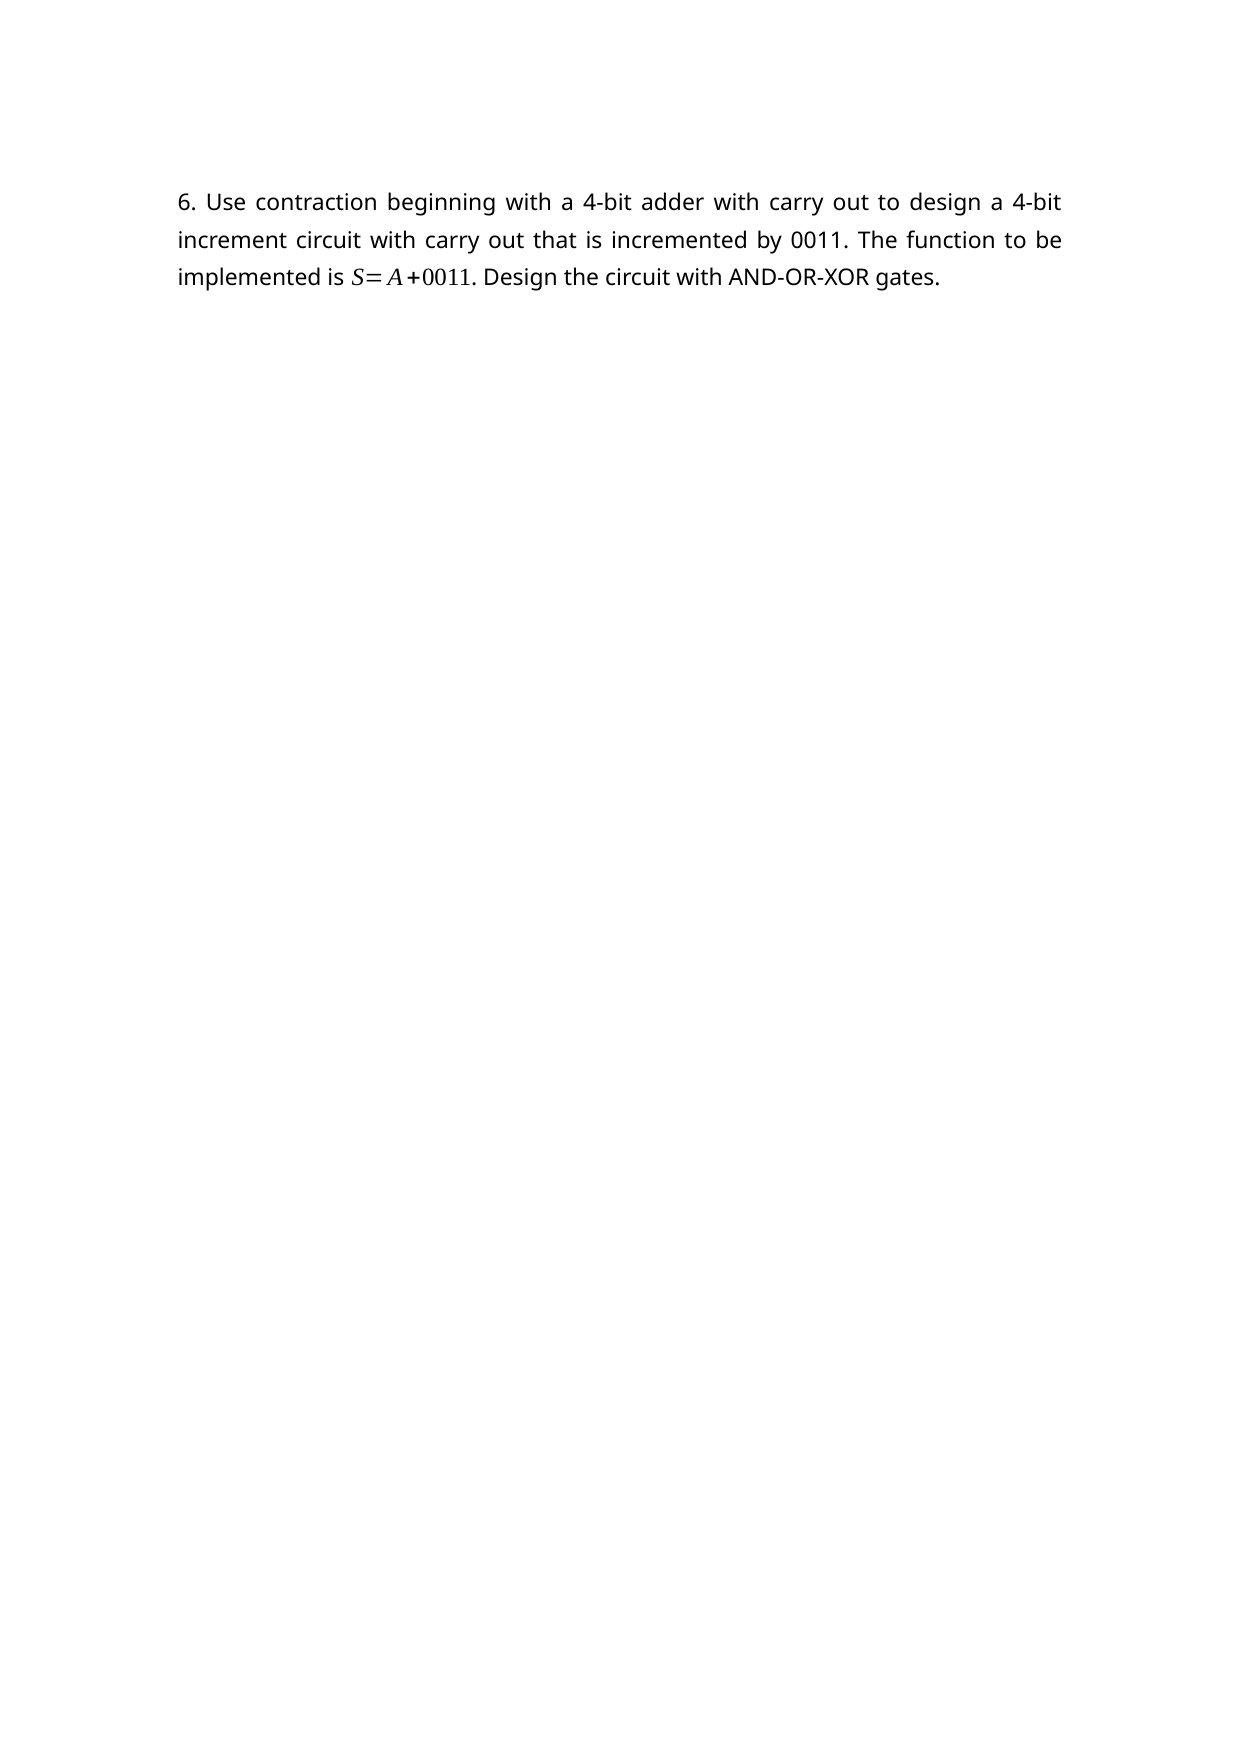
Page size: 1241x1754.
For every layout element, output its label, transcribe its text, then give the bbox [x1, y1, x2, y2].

text 6. Use contraction beginning with a 4-bit adder with carry out to design a 4-bit increment circuit with carry out that is incremented by 0011. The function to be implemented is . Design the circuit with AND-OR-XOR gates. [177, 183, 1063, 296]
